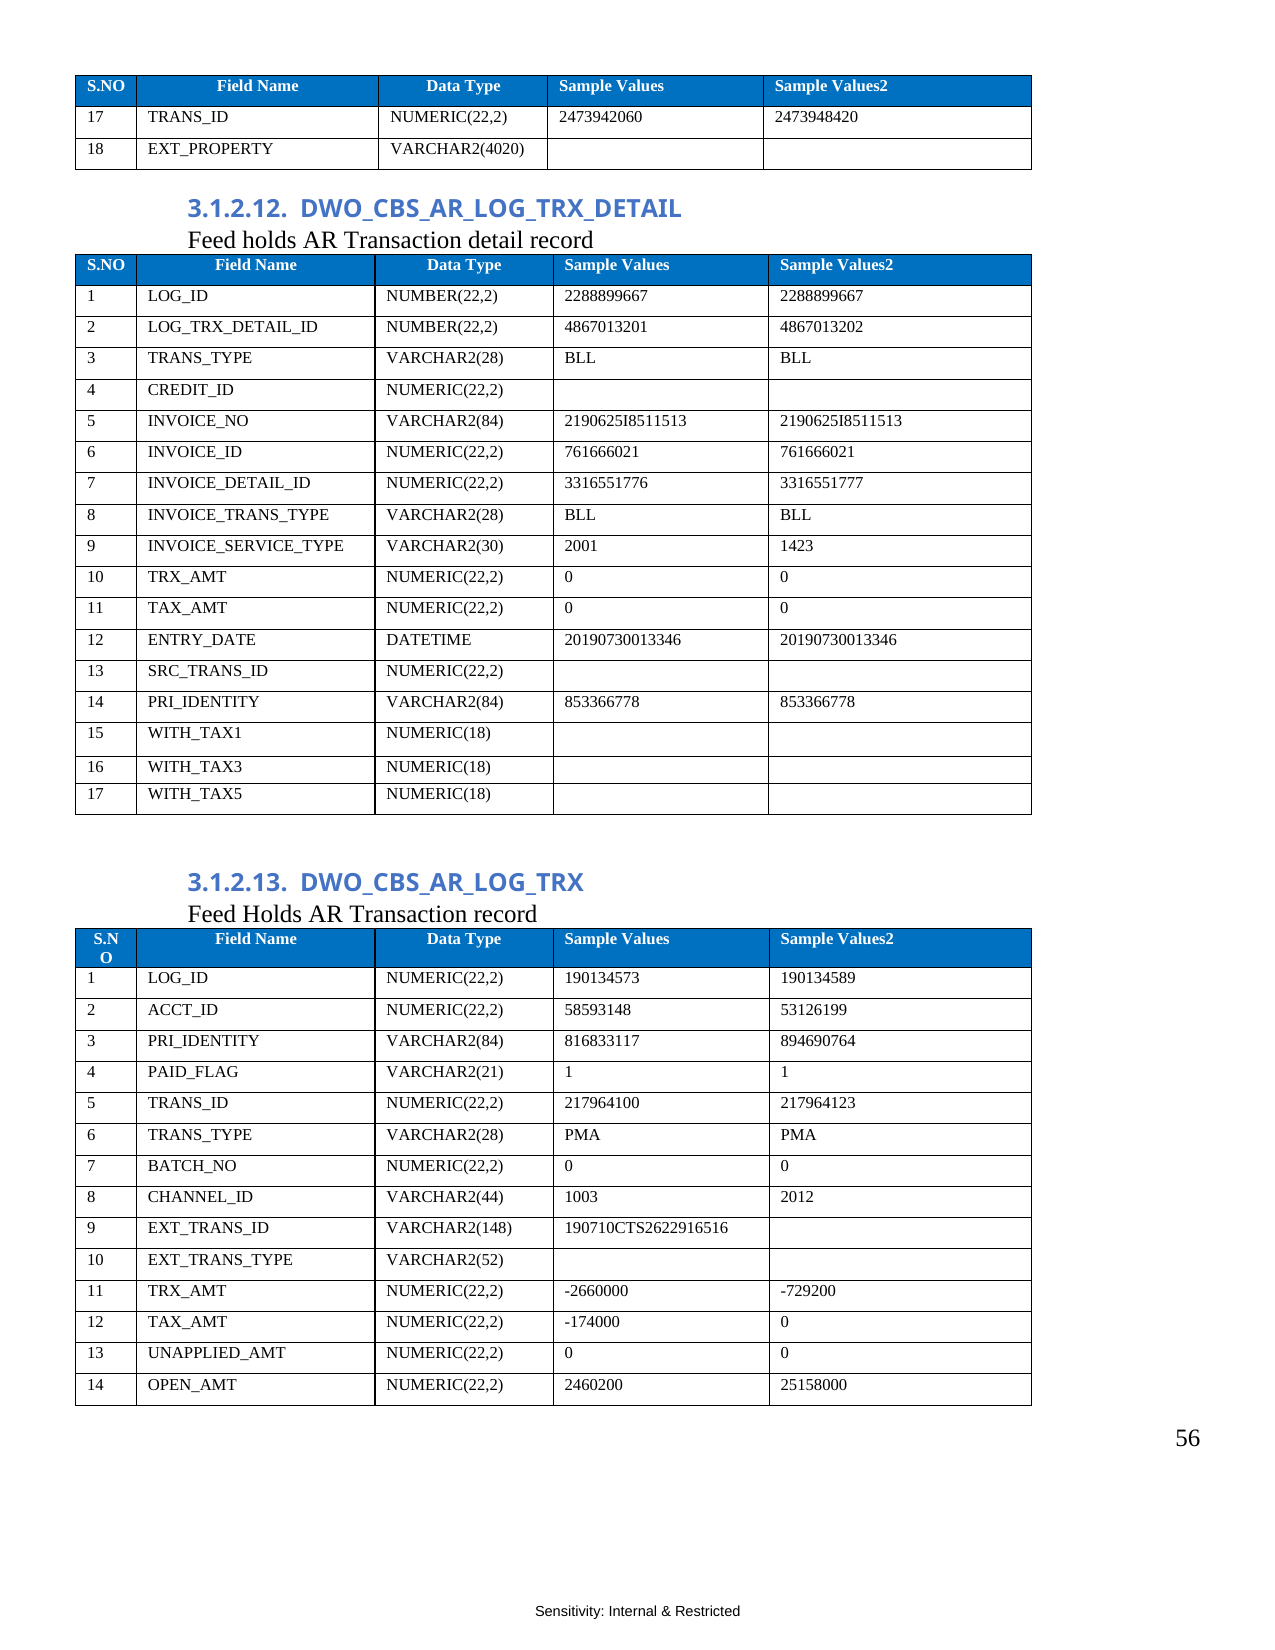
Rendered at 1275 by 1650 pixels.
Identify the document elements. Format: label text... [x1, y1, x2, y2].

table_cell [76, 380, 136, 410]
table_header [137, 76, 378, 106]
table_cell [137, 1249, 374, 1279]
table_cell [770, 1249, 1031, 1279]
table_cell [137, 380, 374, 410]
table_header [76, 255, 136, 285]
text Feed holds AR Transaction detail record [187, 225, 1200, 253]
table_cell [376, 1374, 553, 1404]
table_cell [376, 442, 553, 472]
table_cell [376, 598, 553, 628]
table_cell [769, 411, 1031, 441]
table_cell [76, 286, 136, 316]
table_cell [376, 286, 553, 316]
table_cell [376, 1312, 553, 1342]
text Feed Holds AR Transaction record [187, 899, 1200, 928]
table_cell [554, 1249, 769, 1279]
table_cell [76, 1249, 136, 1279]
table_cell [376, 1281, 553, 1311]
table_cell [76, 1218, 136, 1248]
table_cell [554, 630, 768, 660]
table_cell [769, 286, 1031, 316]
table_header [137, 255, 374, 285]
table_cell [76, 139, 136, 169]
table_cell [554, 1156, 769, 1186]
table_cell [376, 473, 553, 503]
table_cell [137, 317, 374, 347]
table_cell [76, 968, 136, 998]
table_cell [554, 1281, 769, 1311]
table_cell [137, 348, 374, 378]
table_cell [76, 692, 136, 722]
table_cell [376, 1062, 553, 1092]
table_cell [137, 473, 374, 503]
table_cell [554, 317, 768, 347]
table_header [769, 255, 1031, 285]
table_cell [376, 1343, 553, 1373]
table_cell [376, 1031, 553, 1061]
subtitle DWO_CBS_AR_LOG_TRX [187, 865, 1200, 899]
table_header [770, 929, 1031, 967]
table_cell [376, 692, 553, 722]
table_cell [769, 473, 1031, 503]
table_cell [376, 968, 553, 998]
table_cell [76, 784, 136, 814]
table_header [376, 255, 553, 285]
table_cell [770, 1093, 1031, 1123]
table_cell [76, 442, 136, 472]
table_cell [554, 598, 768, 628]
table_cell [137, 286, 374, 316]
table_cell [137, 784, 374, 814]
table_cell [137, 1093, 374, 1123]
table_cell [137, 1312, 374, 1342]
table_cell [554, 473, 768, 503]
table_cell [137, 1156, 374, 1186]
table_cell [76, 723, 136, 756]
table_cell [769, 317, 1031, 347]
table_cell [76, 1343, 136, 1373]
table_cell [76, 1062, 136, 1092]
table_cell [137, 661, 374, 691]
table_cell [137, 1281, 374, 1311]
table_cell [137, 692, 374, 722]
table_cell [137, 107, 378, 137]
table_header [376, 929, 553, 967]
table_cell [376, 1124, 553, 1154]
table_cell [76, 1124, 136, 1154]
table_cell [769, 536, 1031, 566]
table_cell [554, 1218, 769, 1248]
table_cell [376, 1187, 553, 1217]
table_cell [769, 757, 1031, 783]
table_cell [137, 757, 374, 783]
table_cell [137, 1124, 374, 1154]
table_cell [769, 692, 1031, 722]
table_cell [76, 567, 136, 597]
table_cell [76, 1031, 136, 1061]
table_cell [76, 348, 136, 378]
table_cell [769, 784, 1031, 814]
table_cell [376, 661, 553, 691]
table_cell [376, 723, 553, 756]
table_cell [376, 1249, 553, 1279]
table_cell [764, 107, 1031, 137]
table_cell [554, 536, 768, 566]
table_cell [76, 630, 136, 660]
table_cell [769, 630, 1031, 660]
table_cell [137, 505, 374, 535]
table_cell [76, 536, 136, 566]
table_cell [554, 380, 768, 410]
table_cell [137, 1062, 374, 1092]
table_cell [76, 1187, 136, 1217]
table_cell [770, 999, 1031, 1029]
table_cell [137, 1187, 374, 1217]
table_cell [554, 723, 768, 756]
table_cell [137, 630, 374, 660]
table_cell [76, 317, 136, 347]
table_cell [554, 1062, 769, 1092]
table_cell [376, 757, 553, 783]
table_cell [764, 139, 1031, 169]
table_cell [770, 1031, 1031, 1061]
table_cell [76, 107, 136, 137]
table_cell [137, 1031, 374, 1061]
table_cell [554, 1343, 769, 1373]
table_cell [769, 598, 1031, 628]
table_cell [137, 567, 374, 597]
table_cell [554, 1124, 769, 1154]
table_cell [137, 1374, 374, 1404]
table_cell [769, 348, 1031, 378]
subtitle DWO_CBS_AR_LOG_TRX_DETAIL [187, 191, 1200, 225]
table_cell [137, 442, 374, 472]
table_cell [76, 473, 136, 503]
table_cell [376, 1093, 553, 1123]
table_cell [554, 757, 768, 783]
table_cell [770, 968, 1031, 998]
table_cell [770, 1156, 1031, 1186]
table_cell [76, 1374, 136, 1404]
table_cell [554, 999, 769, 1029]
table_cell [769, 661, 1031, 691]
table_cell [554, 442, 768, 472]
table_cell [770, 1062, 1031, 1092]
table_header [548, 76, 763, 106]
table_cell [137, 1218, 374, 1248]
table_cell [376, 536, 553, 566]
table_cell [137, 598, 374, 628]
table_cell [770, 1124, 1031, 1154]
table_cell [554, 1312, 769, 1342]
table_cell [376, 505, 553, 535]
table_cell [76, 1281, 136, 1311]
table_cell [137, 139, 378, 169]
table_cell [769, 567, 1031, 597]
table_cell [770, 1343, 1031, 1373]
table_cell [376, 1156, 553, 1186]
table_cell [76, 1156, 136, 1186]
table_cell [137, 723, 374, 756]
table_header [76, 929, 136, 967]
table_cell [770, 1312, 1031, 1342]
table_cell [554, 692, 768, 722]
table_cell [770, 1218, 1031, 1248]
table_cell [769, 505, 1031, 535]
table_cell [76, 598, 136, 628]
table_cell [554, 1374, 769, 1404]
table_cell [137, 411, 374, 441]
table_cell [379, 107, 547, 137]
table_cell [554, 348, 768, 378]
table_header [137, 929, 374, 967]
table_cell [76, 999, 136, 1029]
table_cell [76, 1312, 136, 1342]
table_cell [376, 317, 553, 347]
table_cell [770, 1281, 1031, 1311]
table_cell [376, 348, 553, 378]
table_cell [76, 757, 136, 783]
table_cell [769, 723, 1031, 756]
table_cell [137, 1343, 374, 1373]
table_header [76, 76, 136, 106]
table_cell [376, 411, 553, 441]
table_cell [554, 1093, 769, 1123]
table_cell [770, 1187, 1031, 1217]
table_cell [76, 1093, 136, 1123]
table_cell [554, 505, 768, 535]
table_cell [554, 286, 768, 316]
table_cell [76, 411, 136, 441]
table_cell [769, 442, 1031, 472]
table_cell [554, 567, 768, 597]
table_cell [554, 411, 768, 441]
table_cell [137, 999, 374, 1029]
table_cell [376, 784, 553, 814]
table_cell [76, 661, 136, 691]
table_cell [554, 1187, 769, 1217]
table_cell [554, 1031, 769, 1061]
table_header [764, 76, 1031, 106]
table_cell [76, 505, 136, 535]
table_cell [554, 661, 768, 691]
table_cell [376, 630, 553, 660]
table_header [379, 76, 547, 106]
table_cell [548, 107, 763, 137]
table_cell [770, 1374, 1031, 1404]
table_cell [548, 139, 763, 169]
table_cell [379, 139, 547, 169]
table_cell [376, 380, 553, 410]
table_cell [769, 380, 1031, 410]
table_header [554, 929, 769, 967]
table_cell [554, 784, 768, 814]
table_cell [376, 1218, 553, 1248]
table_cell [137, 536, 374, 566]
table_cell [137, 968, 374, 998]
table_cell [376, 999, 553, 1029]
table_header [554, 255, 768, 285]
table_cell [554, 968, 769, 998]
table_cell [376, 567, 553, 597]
